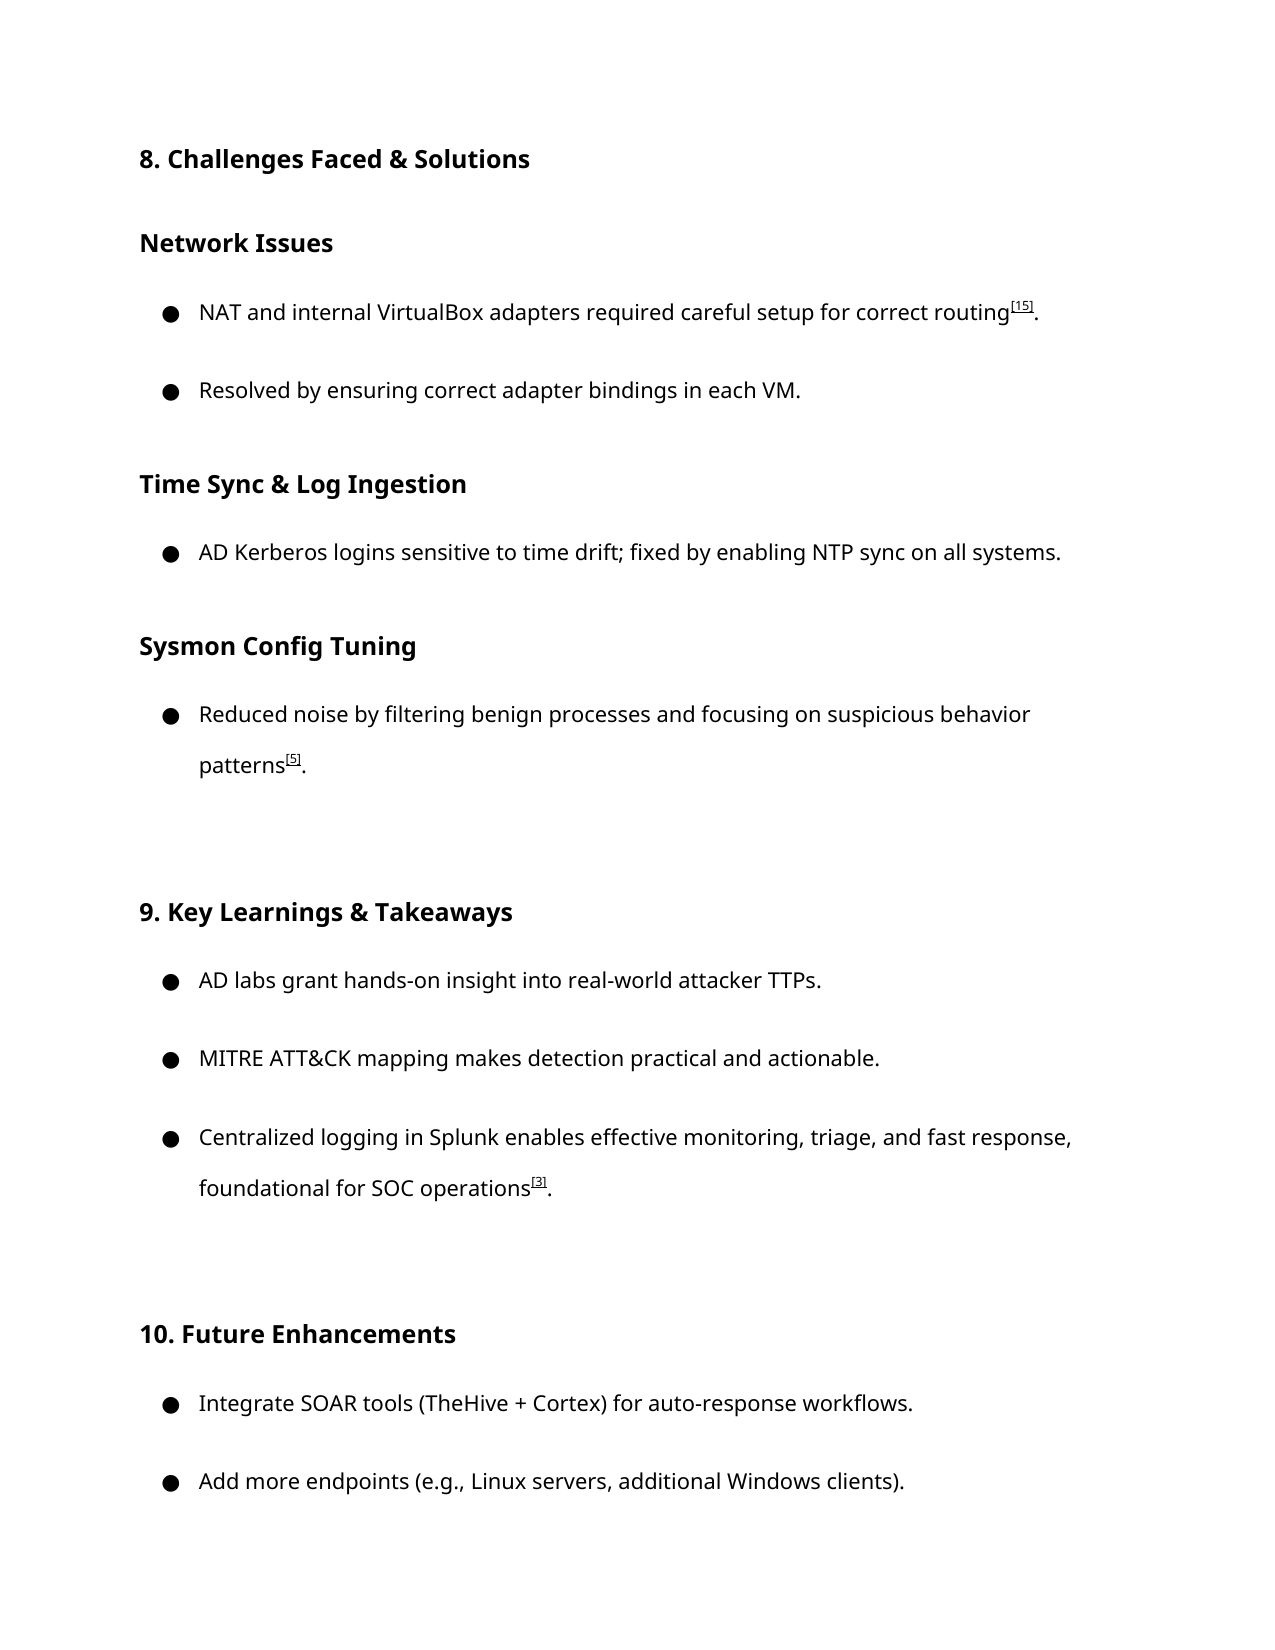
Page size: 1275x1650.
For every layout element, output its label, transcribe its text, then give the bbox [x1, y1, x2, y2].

list NAT and internal VirtualBox adapters required careful setup for correct routing[15]. [161, 288, 1133, 333]
text 9. Key Learnings & Takeaways [139, 894, 1133, 928]
text Time Sync & Log Ingestion [139, 466, 1133, 500]
list MITRE ATT&CK mapping makes detection practical and actionable. [161, 1034, 1133, 1079]
text Network Issues [139, 226, 1133, 260]
list AD Kerberos logins sensitive to time drift; fixed by enabling NTP sync on all systems. [161, 528, 1133, 573]
list Centralized logging in Splunk enables effective monitoring, triage, and fast response, foundational for SOC operations[3]. [161, 1113, 1133, 1202]
list Resolved by ensuring correct adapter bindings in each VM. [161, 366, 1133, 411]
list Integrate SOAR tools (TheHive + Cortex) for auto-response workflows. [161, 1378, 1133, 1423]
list Add more endpoints (e.g., Linux servers, additional Windows clients). [161, 1457, 1133, 1502]
text 8. Challenges Faced & Solutions [139, 142, 1133, 176]
list AD labs grant hands-on insight into real-world attacker TTPs. [161, 956, 1133, 1001]
list Reduced noise by filtering benign processes and focusing on suspicious behavior patterns[5]. [161, 690, 1133, 780]
text Sysmon Config Tuning [139, 628, 1133, 662]
text 10. Future Enhancements [139, 1317, 1133, 1351]
